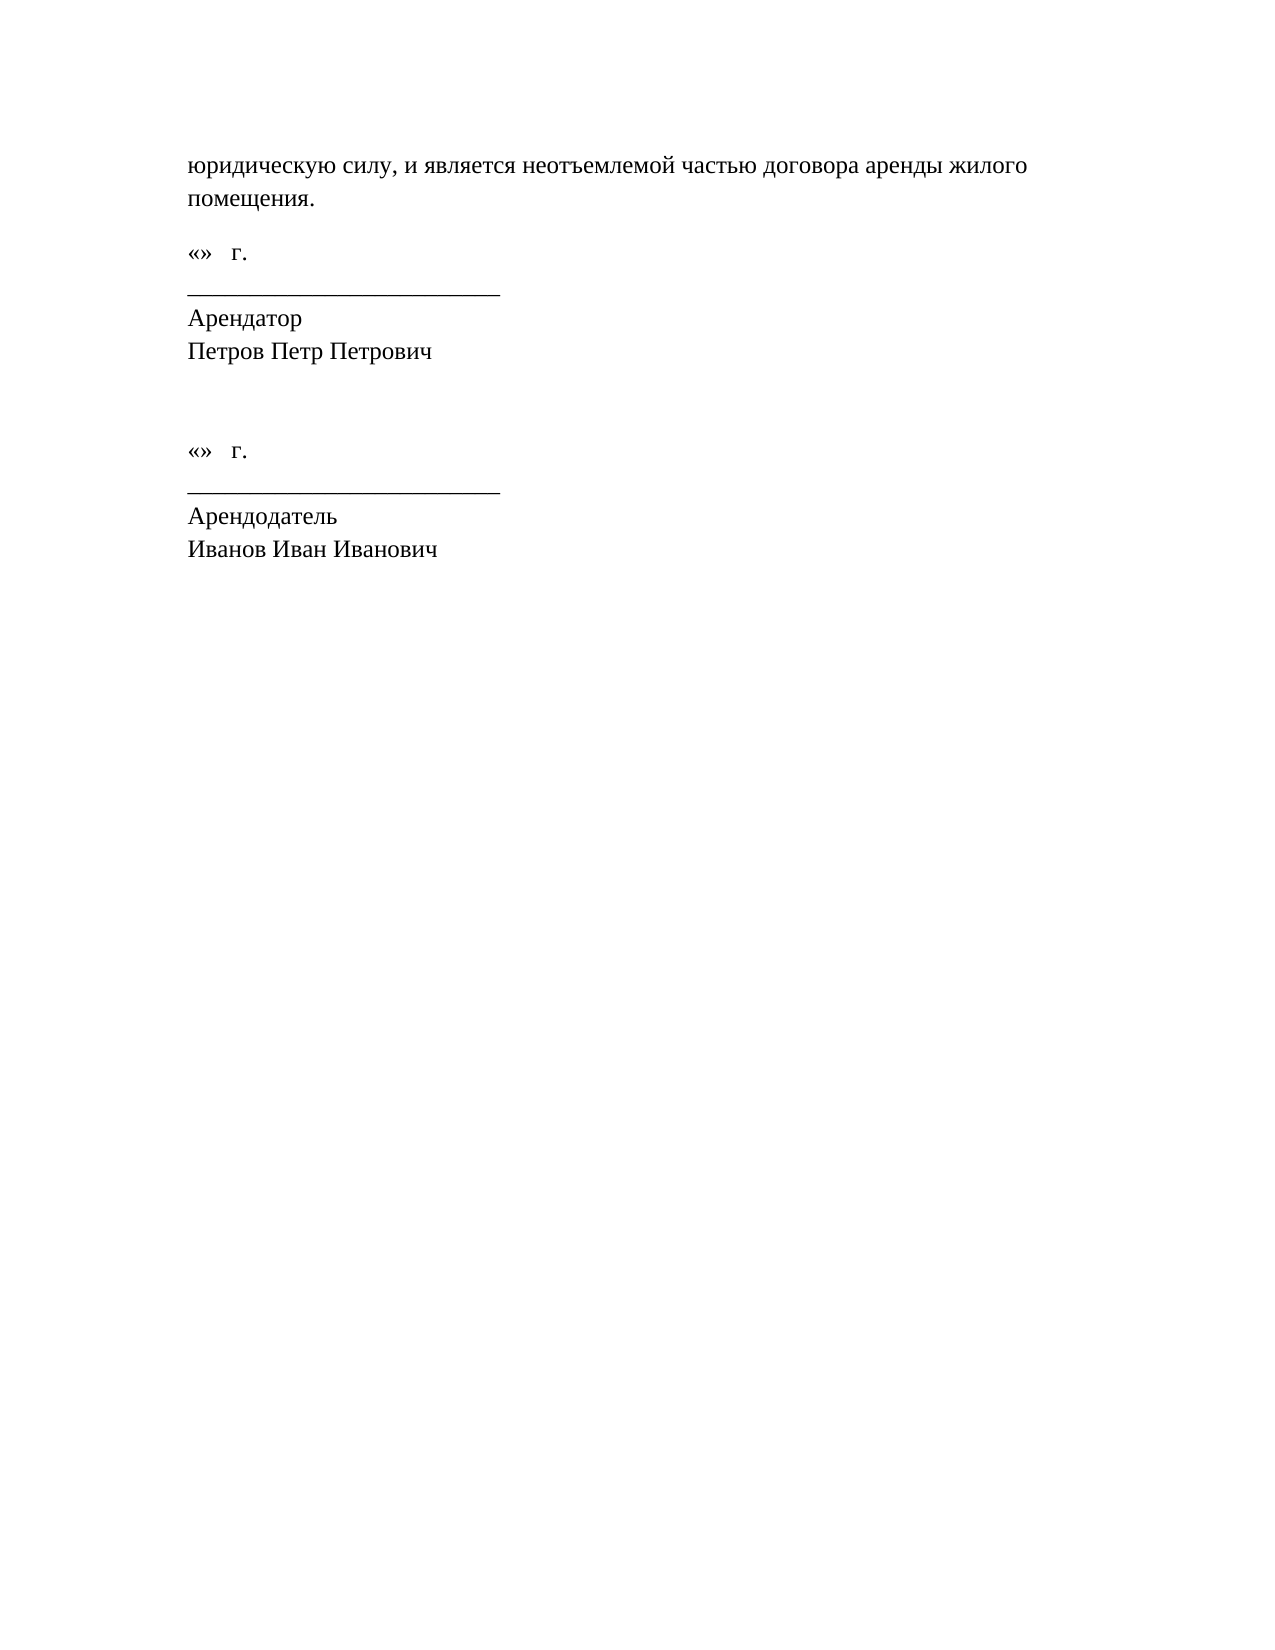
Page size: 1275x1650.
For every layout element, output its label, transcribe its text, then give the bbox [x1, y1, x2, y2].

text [187, 150, 1087, 212]
text «» г. _________________________ Арендатор Петров Петр Петрович «» г. _________________________ Арендодатель Иванов Иван Иванович [187, 237, 1087, 563]
